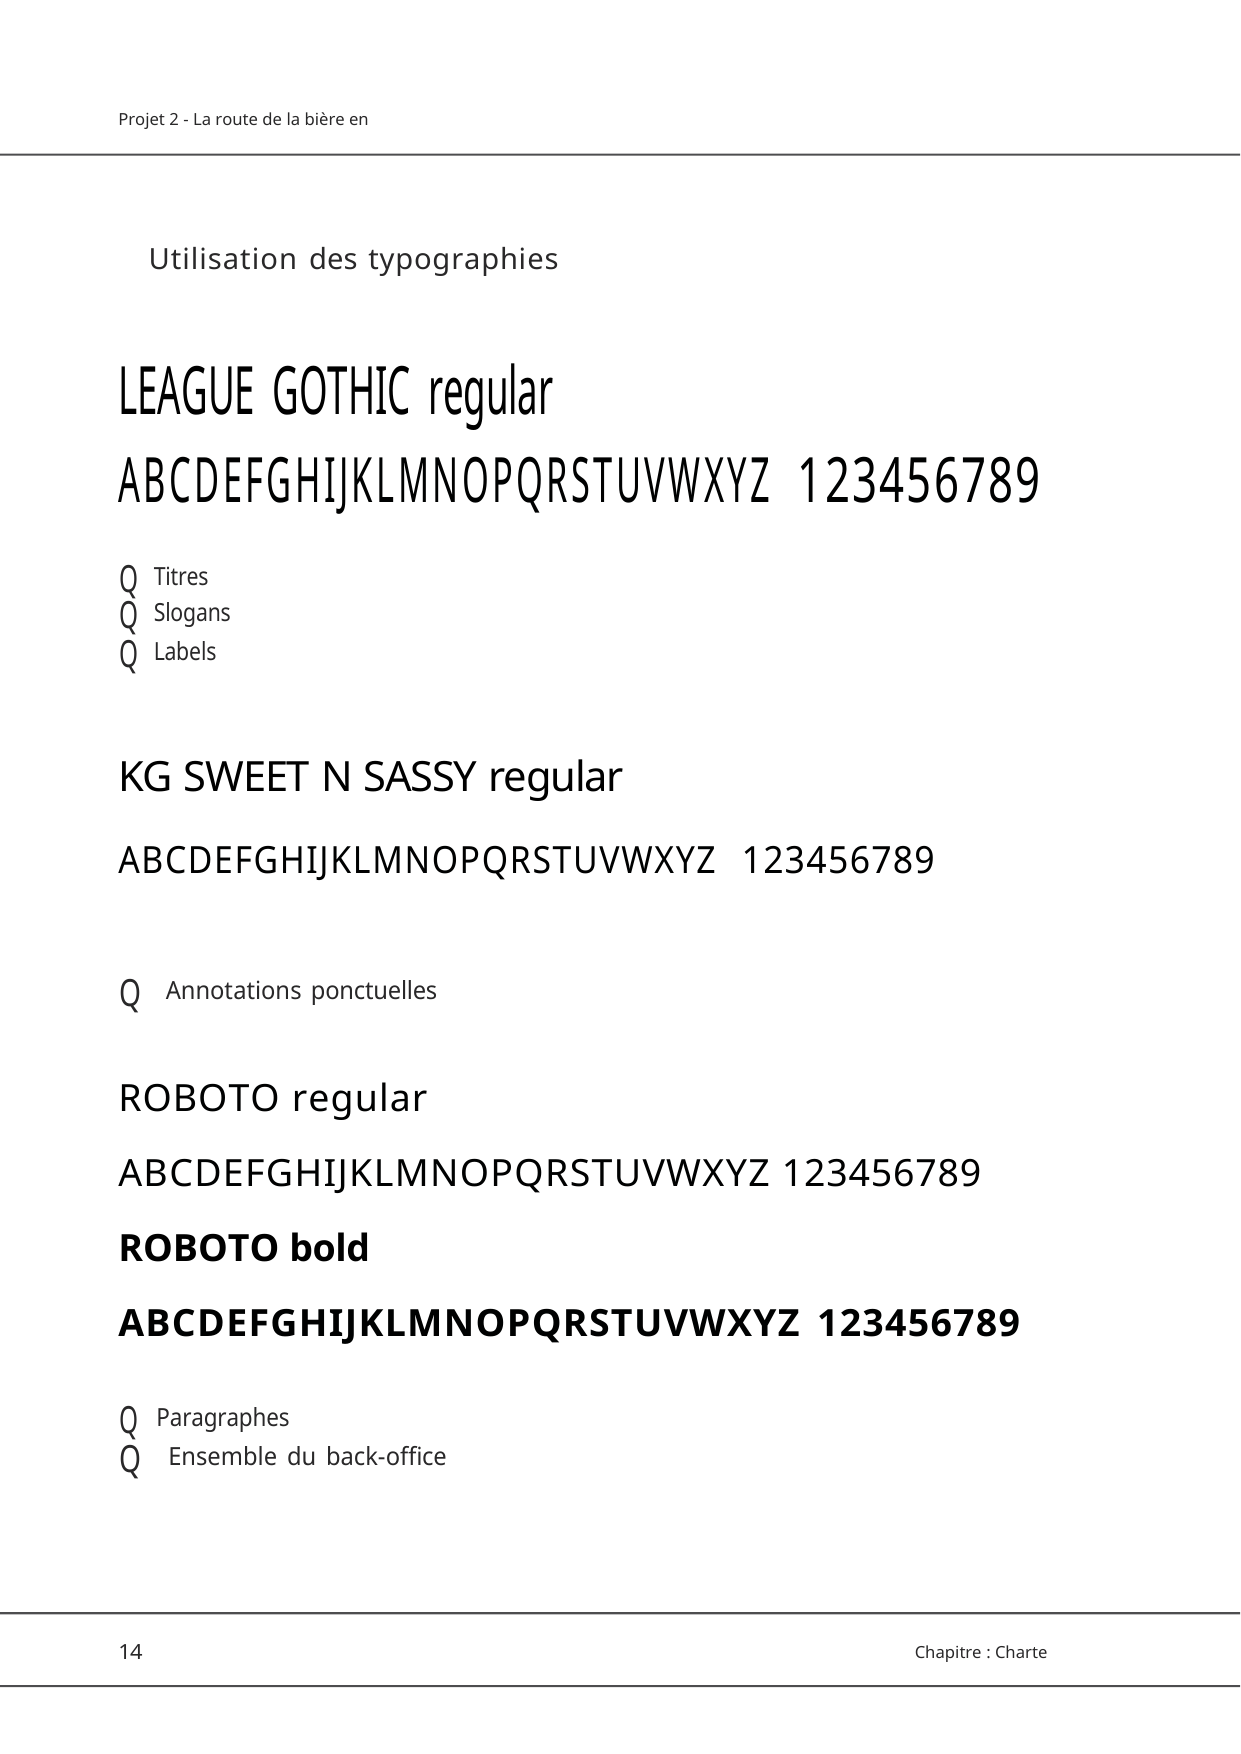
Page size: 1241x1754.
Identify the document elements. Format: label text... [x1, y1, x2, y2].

text ABCDEFGHIJKLMNOPQRSTUVWXYZ 123456789 [118, 1296, 1166, 1347]
text ABCDEFGHIJKLMNOPQRSTUVWXYZ 123456789 [118, 834, 1166, 885]
text Q Titres [119, 554, 1166, 593]
text Q Labels [119, 629, 1166, 668]
text KG SWEET N SASSY regular [118, 747, 1166, 803]
text ROBOTO bold [118, 1221, 1166, 1272]
text ROBOTO regular [118, 1072, 1166, 1123]
subtitle Utilisation des typographies [148, 238, 1166, 278]
text Q Slogans [119, 593, 1166, 629]
text Q Ensemble du back-office [119, 1434, 1166, 1473]
text LEAGUE GOTHIC regular [118, 343, 1166, 434]
text Q Paragraphes [119, 1395, 1166, 1434]
text ABCDEFGHIJKLMNOPQRSTUVWXYZ 123456789 [118, 436, 1166, 521]
text ABCDEFGHIJKLMNOPQRSTUVWXYZ 123456789 [118, 1147, 1166, 1198]
text Q Annotations ponctuelles [119, 959, 1166, 1018]
